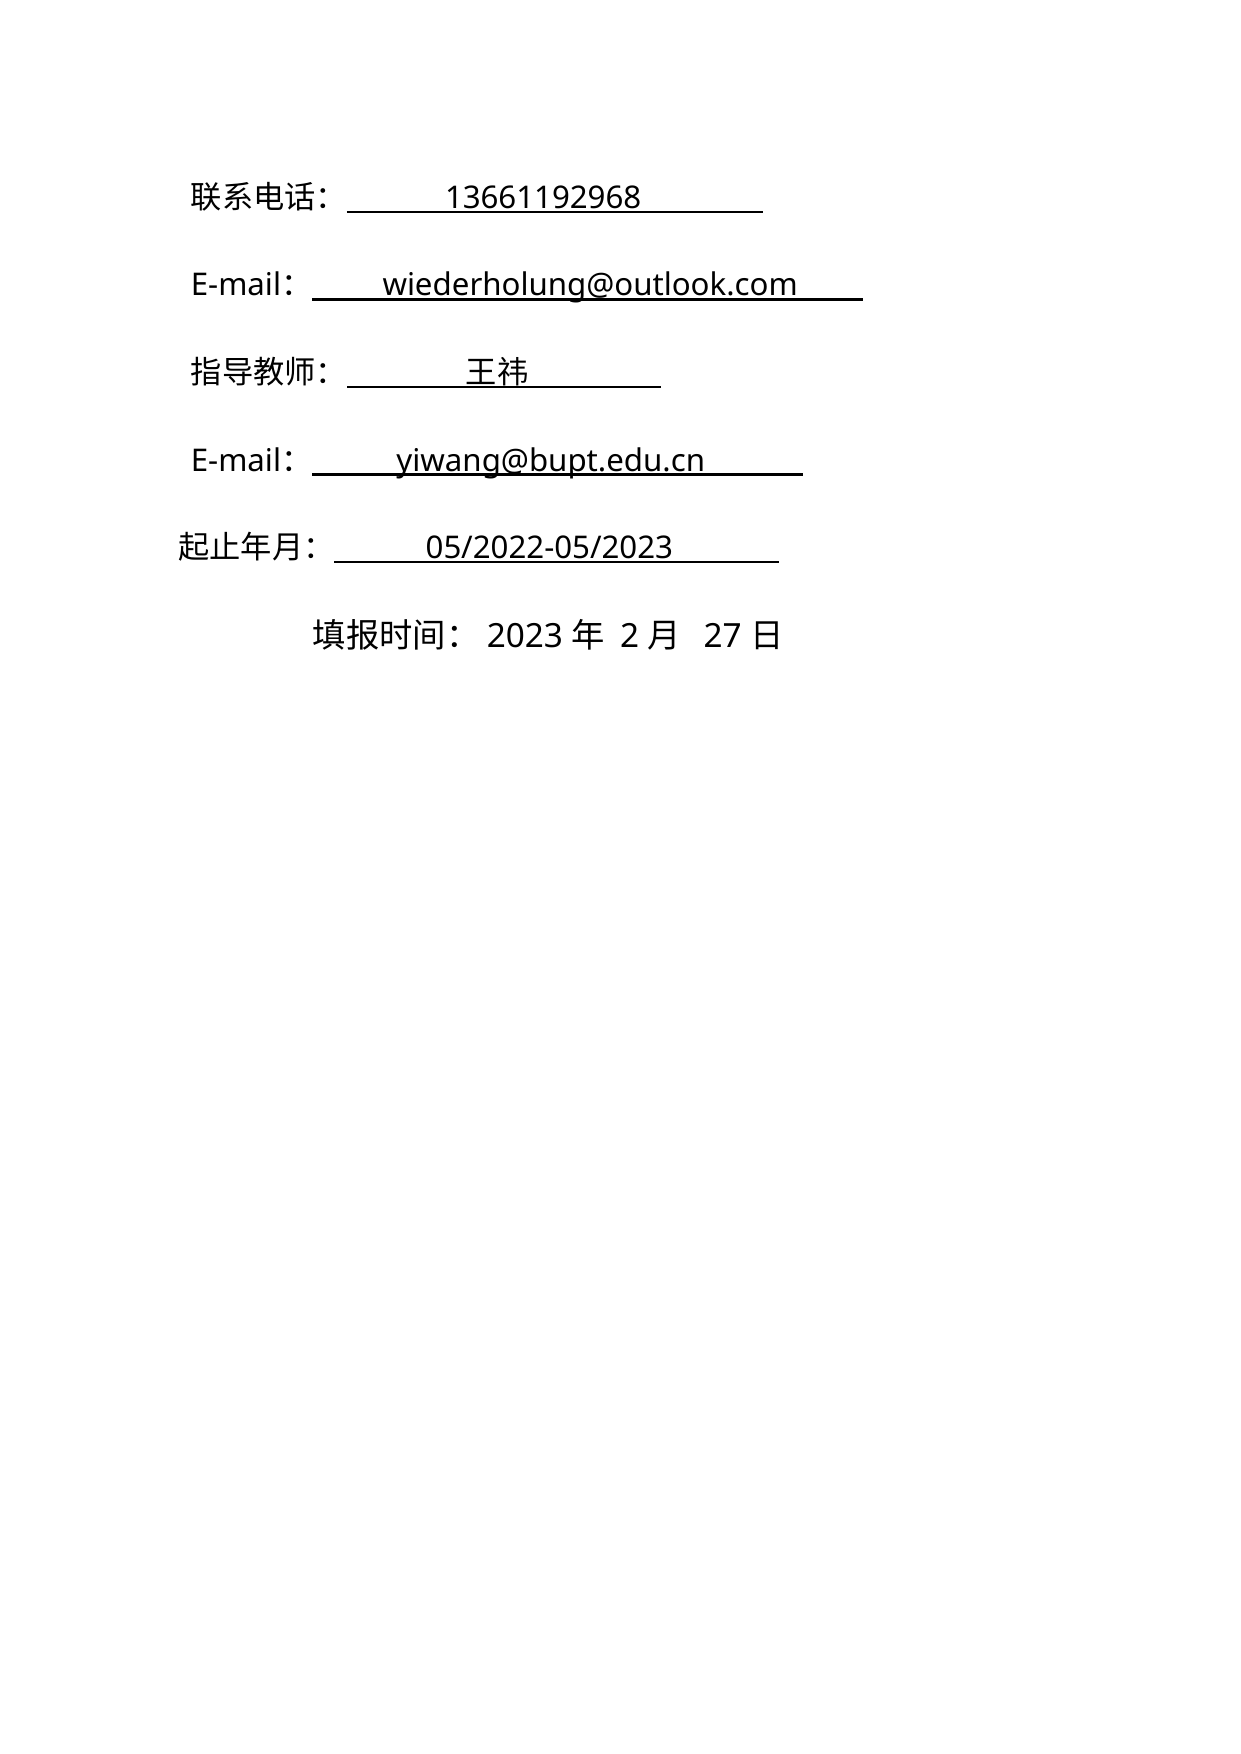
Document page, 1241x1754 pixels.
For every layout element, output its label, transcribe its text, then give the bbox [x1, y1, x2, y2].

text 填报时间： 2023 年 2 月 27 日 [112, 600, 1128, 665]
text E-mail： yiwang@bupt.edu.cn [112, 425, 1128, 490]
text 起止年月： 05/2022-05/2023 [112, 513, 1128, 578]
text 联系电话： 13661192968 [112, 162, 1128, 227]
text 指导教师： 王祎 [112, 337, 1128, 402]
text E-mail： wiederholung@outlook.com [112, 250, 1128, 315]
